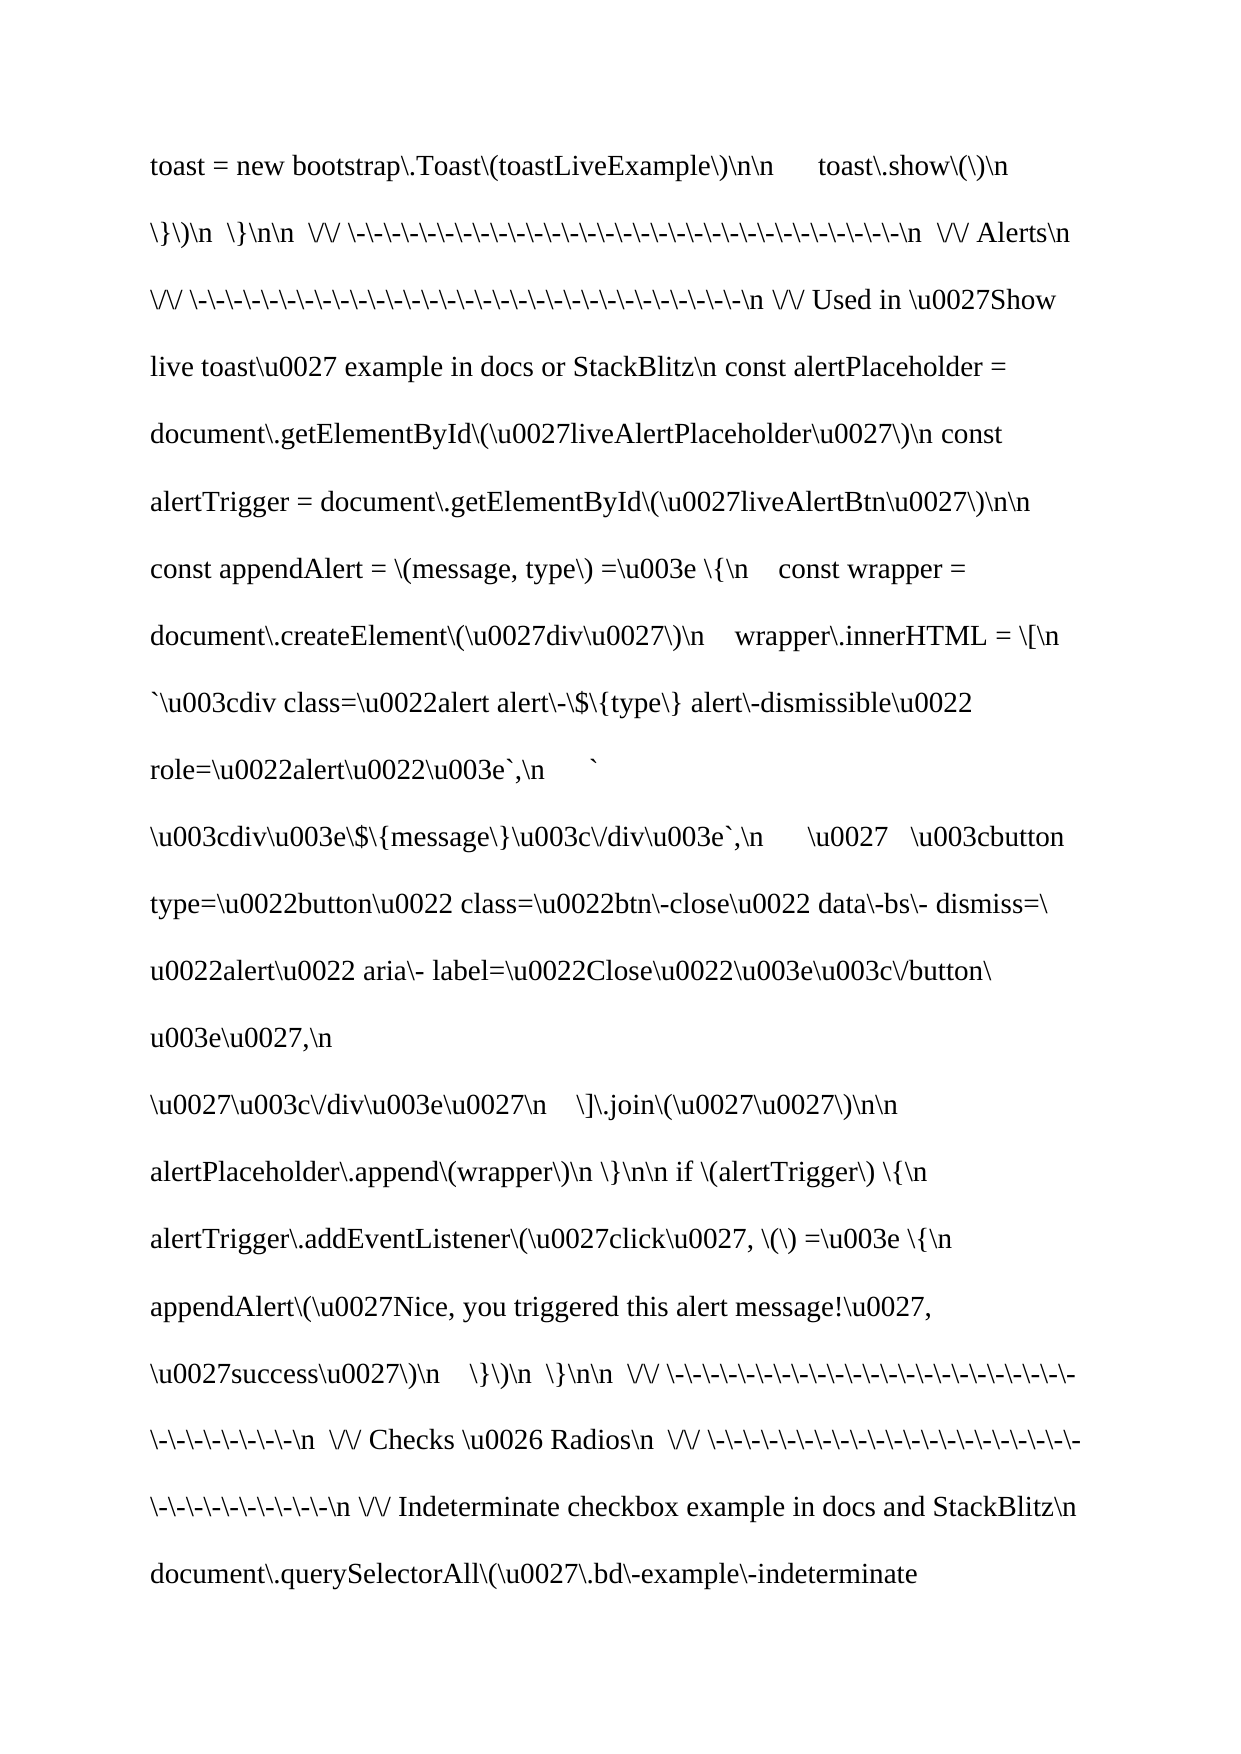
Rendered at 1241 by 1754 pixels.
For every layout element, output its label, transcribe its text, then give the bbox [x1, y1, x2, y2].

text \u003cdiv\u003e\$\{message\}\u003c\/div\u003e`,\n \u0027 \u003cbutton type=\u0022button\u0022 class=\u0022btn\-close\u0022 data\-bs\- dismiss=\u0022alert\u0022 aria\- label=\u0022Close\u0022\u003e\u003c\/button\u003e\u0027,\n [150, 819, 1065, 1054]
text \}\)\n \}\n\n \/\/ \-\-\-\-\-\-\-\-\-\-\-\-\-\-\-\-\-\-\-\-\-\-\-\-\-\-\-\-\-\-\-\n \/\/ Alerts\n [150, 215, 1163, 249]
text \-\-\-\-\-\-\-\-\-\-\n \/\/ Indeterminate checkbox example in docs and StackBlitz\n document\.querySelectorAll\(\u0027\.bd\-example\-indeterminate [150, 1489, 1084, 1590]
text toast = new bootstrap\.Toast\(toastLiveExample\)\n\n toast\.show\(\)\n [150, 148, 1163, 182]
text \u0027success\u0027\)\n \}\)\n \}\n\n \/\/ \-\-\-\-\-\-\-\-\-\-\-\-\-\-\-\-\-\-\-\-\-\-\- [150, 1356, 1163, 1389]
text `\u003cdiv class=\u0022alert alert\-\$\{type\} alert\-dismissible\u0022 role=\u0022alert\u0022\u003e`,\n ` [150, 685, 973, 786]
text \-\-\-\-\-\-\-\-\n \/\/ Checks \u0026 Radios\n \/\/ \-\-\-\-\-\-\-\-\-\-\-\-\-\-\-\-\-\-\-\-\- [150, 1422, 1163, 1456]
text \u0027\u003c\/div\u003e\u0027\n \]\.join\(\u0027\u0027\)\n\n alertPlaceholder\.append\(wrapper\)\n \}\n\n if \(alertTrigger\) \{\n alertTrigger\.addEventListener\(\u0027click\u0027, \(\) =\u003e \{\n appendAlert\(\u0027Nice, you triggered this alert message!\u0027, [150, 1087, 953, 1322]
text \/\/ \-\-\-\-\-\-\-\-\-\-\-\-\-\-\-\-\-\-\-\-\-\-\-\-\-\-\-\-\-\-\-\n \/\/ Used in \u0027Show live toast\u0027 example in docs or StackBlitz\n const alertPlaceholder = document\.getElementById\(\u0027liveAlertPlaceholder\u0027\)\n const alertTrigger = document\.getElementById\(\u0027liveAlertBtn\u0027\)\n\n const appendAlert = \(message, type\) =\u003e \{\n const wrapper = document\.createElement\(\u0027div\u0027\)\n wrapper\.innerHTML = \[\n [150, 282, 1063, 651]
